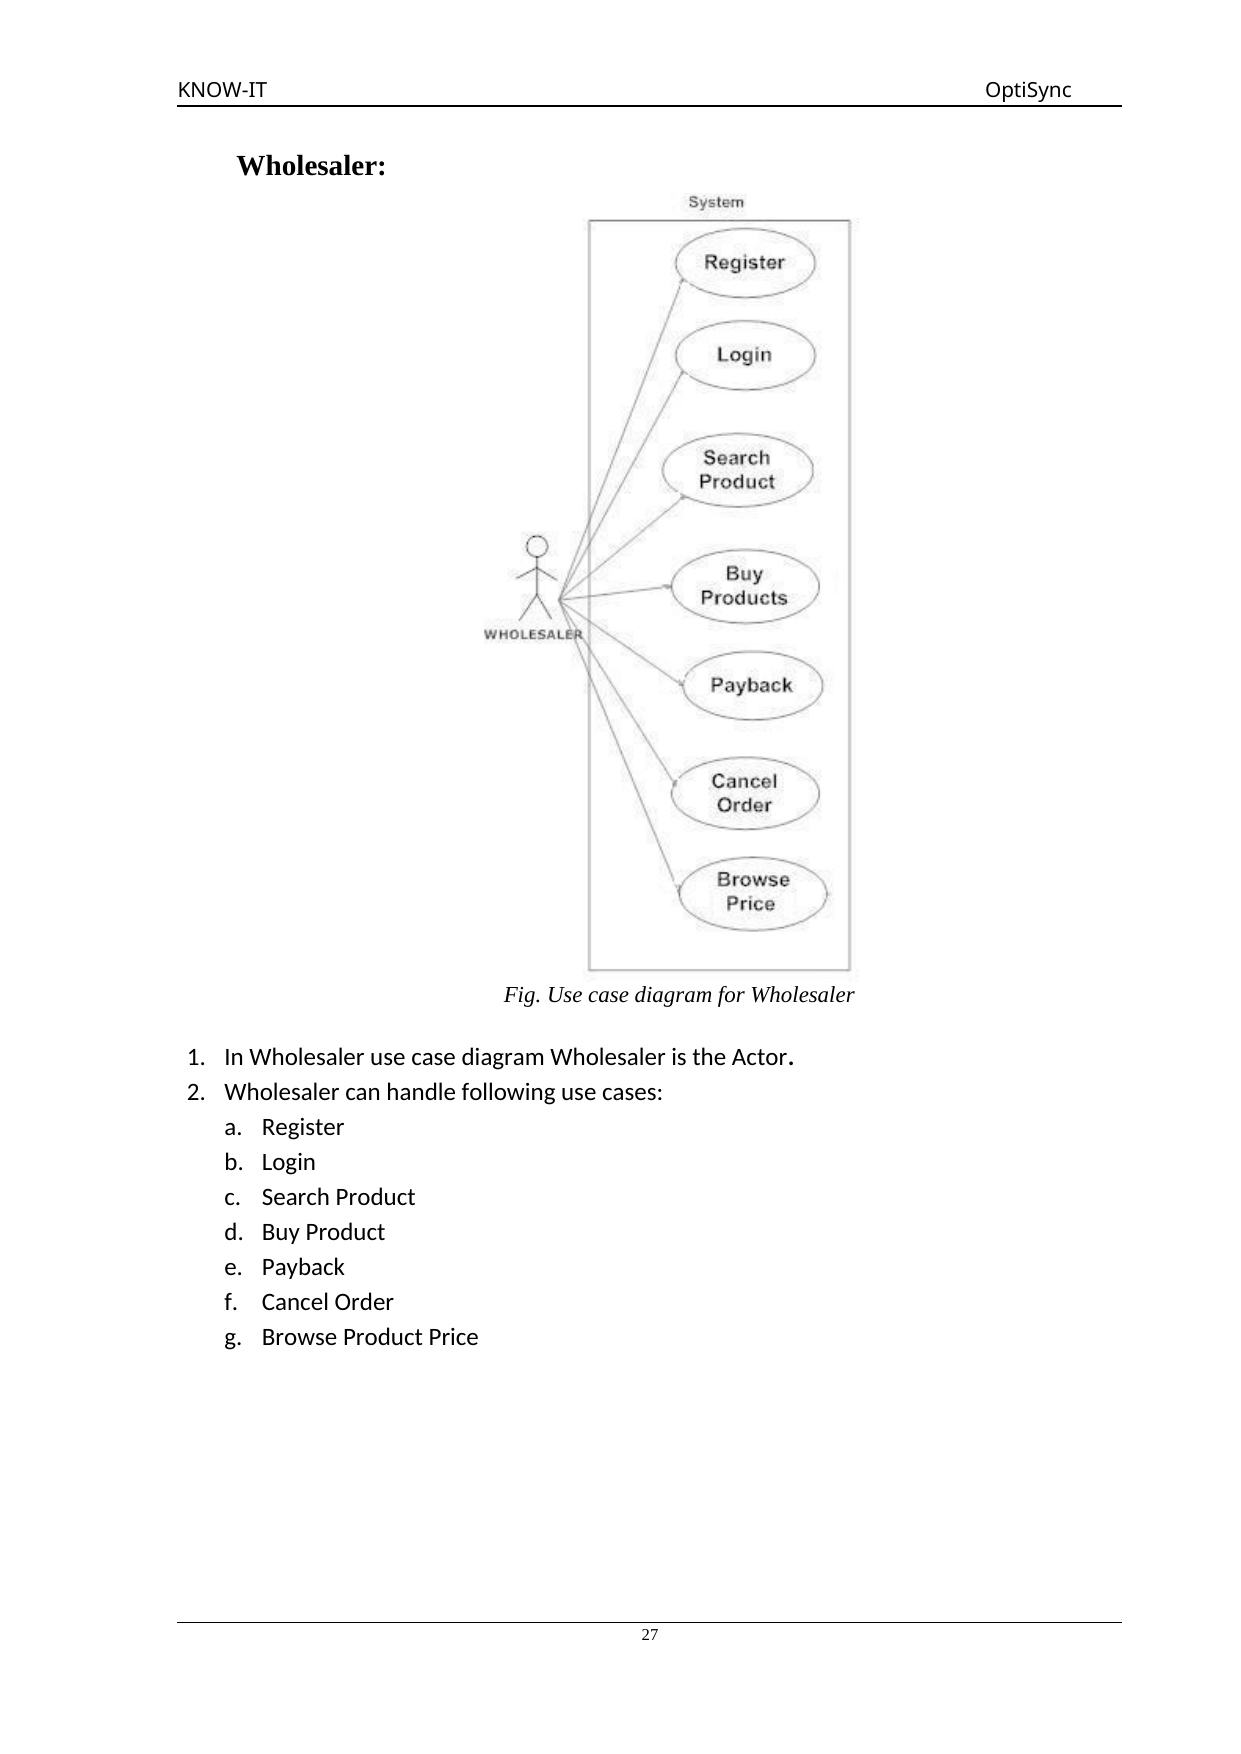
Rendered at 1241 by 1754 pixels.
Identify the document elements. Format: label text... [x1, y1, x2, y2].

text Fig. Use case diagram for Wholesaler [236, 981, 1122, 1008]
list In Wholesaler use case diagram Wholesaler is the Actor. [187, 1041, 1122, 1072]
list Browse Product Price [224, 1321, 1122, 1352]
list Cancel Order [224, 1286, 1122, 1317]
list Login [224, 1146, 1122, 1177]
list Register [224, 1111, 1122, 1142]
list Payback [224, 1251, 1122, 1282]
list Search Product [224, 1181, 1122, 1212]
picture [483, 181, 875, 982]
text Wholesaler: [236, 148, 1122, 181]
list Buy Product [224, 1216, 1122, 1247]
list Wholesaler can handle following use cases: [187, 1076, 1122, 1107]
